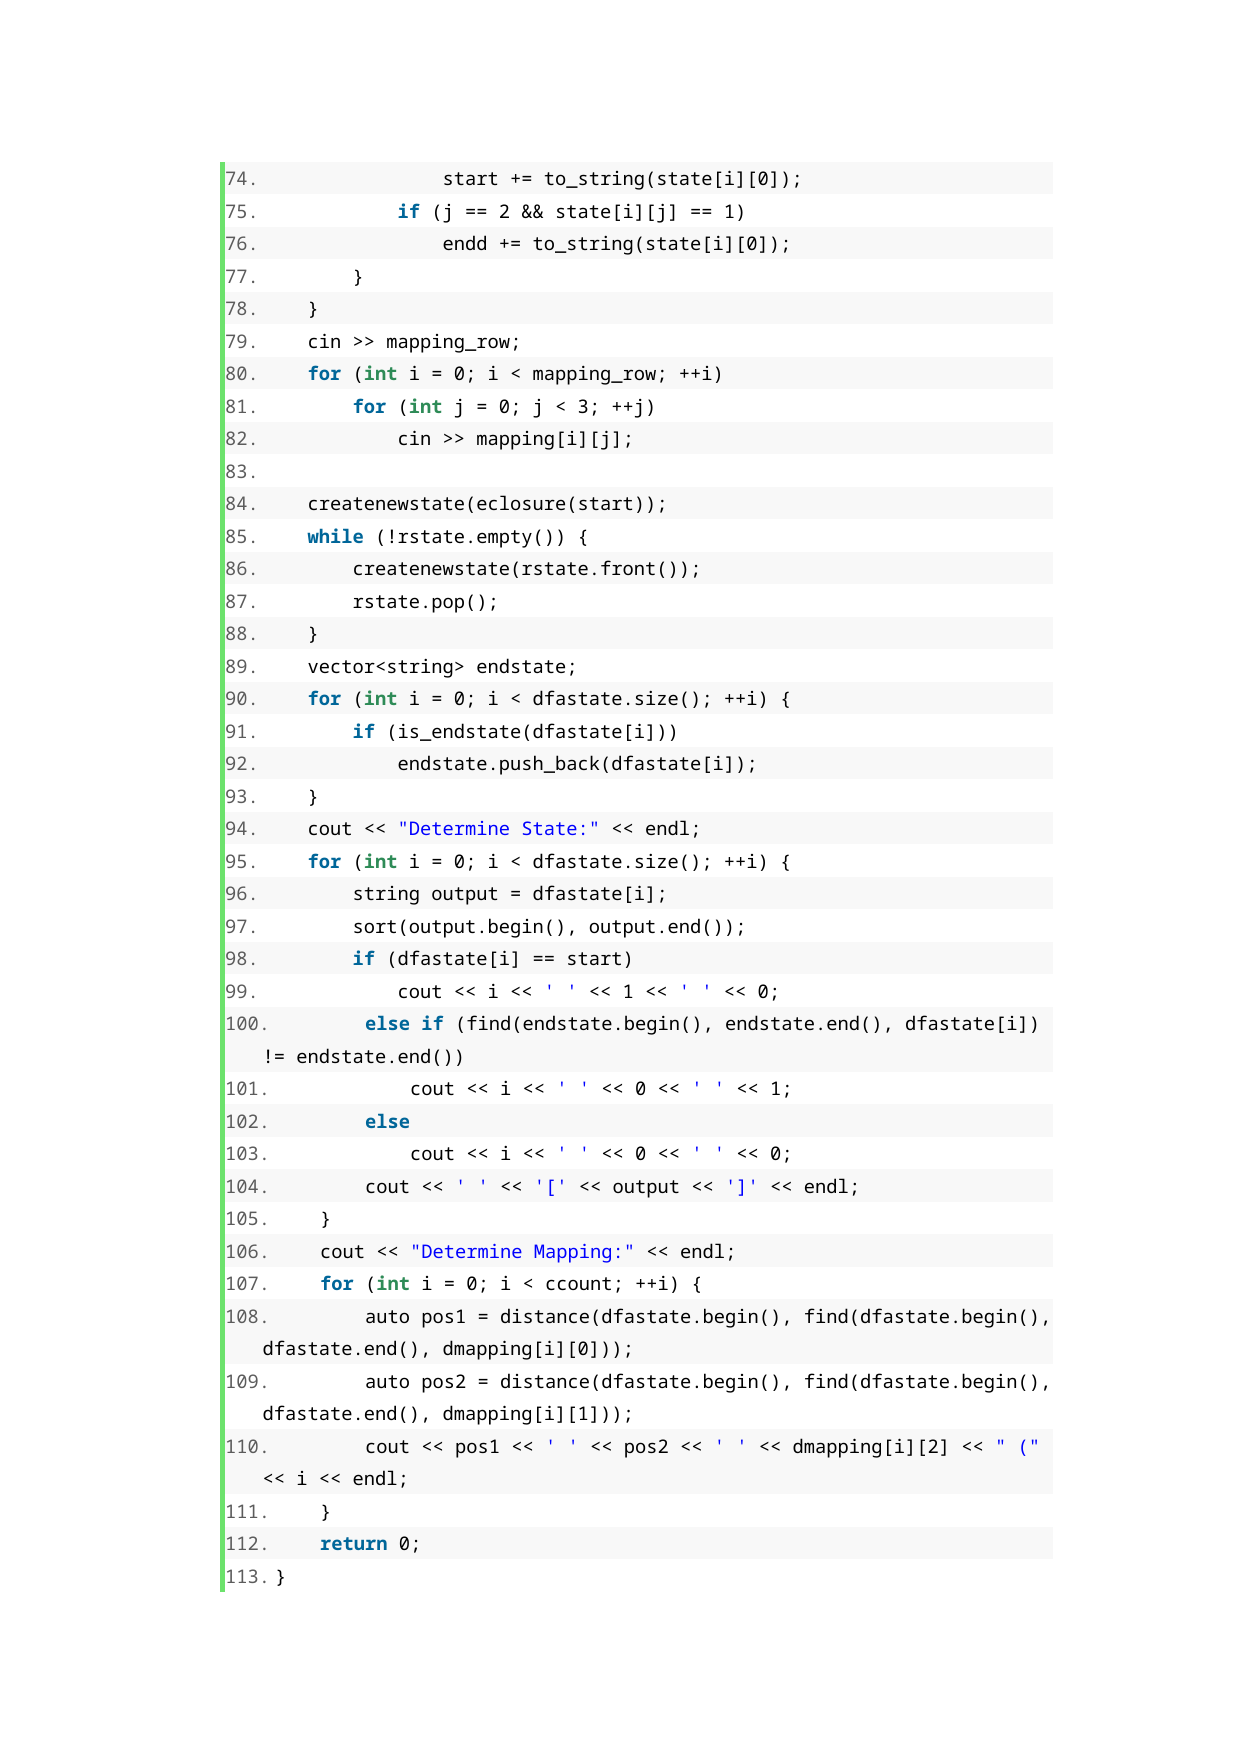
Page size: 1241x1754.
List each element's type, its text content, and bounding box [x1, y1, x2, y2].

list cout << "Determine Mapping:" << endl; [225, 1234, 1053, 1267]
list cout << pos1 << ' ' << pos2 << ' ' << dmapping[i][2] << " (" << i << endl; [225, 1429, 1053, 1494]
list for (int i = 0; i < dfastate.size(); ++i) { [225, 844, 1053, 877]
list else [225, 1104, 1053, 1137]
list cin >> mapping[i][j]; [225, 422, 1053, 454]
list cout << ' ' << '[' << output << ']' << endl; [225, 1169, 1053, 1202]
list createnewstate(rstate.front()); [225, 552, 1053, 584]
list for (int i = 0; i < ccount; ++i) { [225, 1267, 1053, 1299]
list endstate.push_back(dfastate[i]); [225, 747, 1053, 779]
list createnewstate(eclosure(start)); [225, 487, 1053, 519]
list sort(output.begin(), output.end()); [225, 909, 1053, 942]
list } [225, 292, 1053, 324]
list } [225, 1202, 1053, 1234]
list cout << "Determine State:" << endl; [225, 812, 1053, 844]
list for (int j = 0; j < 3; ++j) [225, 389, 1053, 422]
list auto pos1 = distance(dfastate.begin(), find(dfastate.begin(), dfastate.end(), dmapping[i][0])); [225, 1299, 1053, 1364]
list cout << i << ' ' << 1 << ' ' << 0; [225, 974, 1053, 1007]
list endd += to_string(state[i][0]); [225, 227, 1053, 259]
list vector<string> endstate; [225, 649, 1053, 682]
list } [225, 779, 1053, 812]
list cout << i << ' ' << 0 << ' ' << 1; [225, 1072, 1053, 1104]
list if (is_endstate(dfastate[i])) [225, 714, 1053, 747]
list auto pos2 = distance(dfastate.begin(), find(dfastate.begin(), dfastate.end(), dmapping[i][1])); [225, 1364, 1053, 1429]
list } [225, 1559, 1053, 1592]
list } [225, 617, 1053, 649]
list for (int i = 0; i < dfastate.size(); ++i) { [225, 682, 1053, 714]
list } [225, 1494, 1053, 1527]
list if (j == 2 && state[i][j] == 1) [225, 194, 1053, 227]
list string output = dfastate[i]; [225, 877, 1053, 909]
list if (dfastate[i] == start) [225, 942, 1053, 974]
list cin >> mapping_row; [225, 324, 1053, 357]
list for (int i = 0; i < mapping_row; ++i) [225, 357, 1053, 389]
list return 0; [225, 1527, 1053, 1559]
list rstate.pop(); [225, 584, 1053, 617]
list else if (find(endstate.begin(), endstate.end(), dfastate[i]) != endstate.end()) [225, 1007, 1053, 1072]
list start += to_string(state[i][0]); [225, 162, 1053, 194]
list cout << i << ' ' << 0 << ' ' << 0; [225, 1137, 1053, 1169]
list while (!rstate.empty()) { [225, 519, 1053, 552]
list } [225, 259, 1053, 292]
